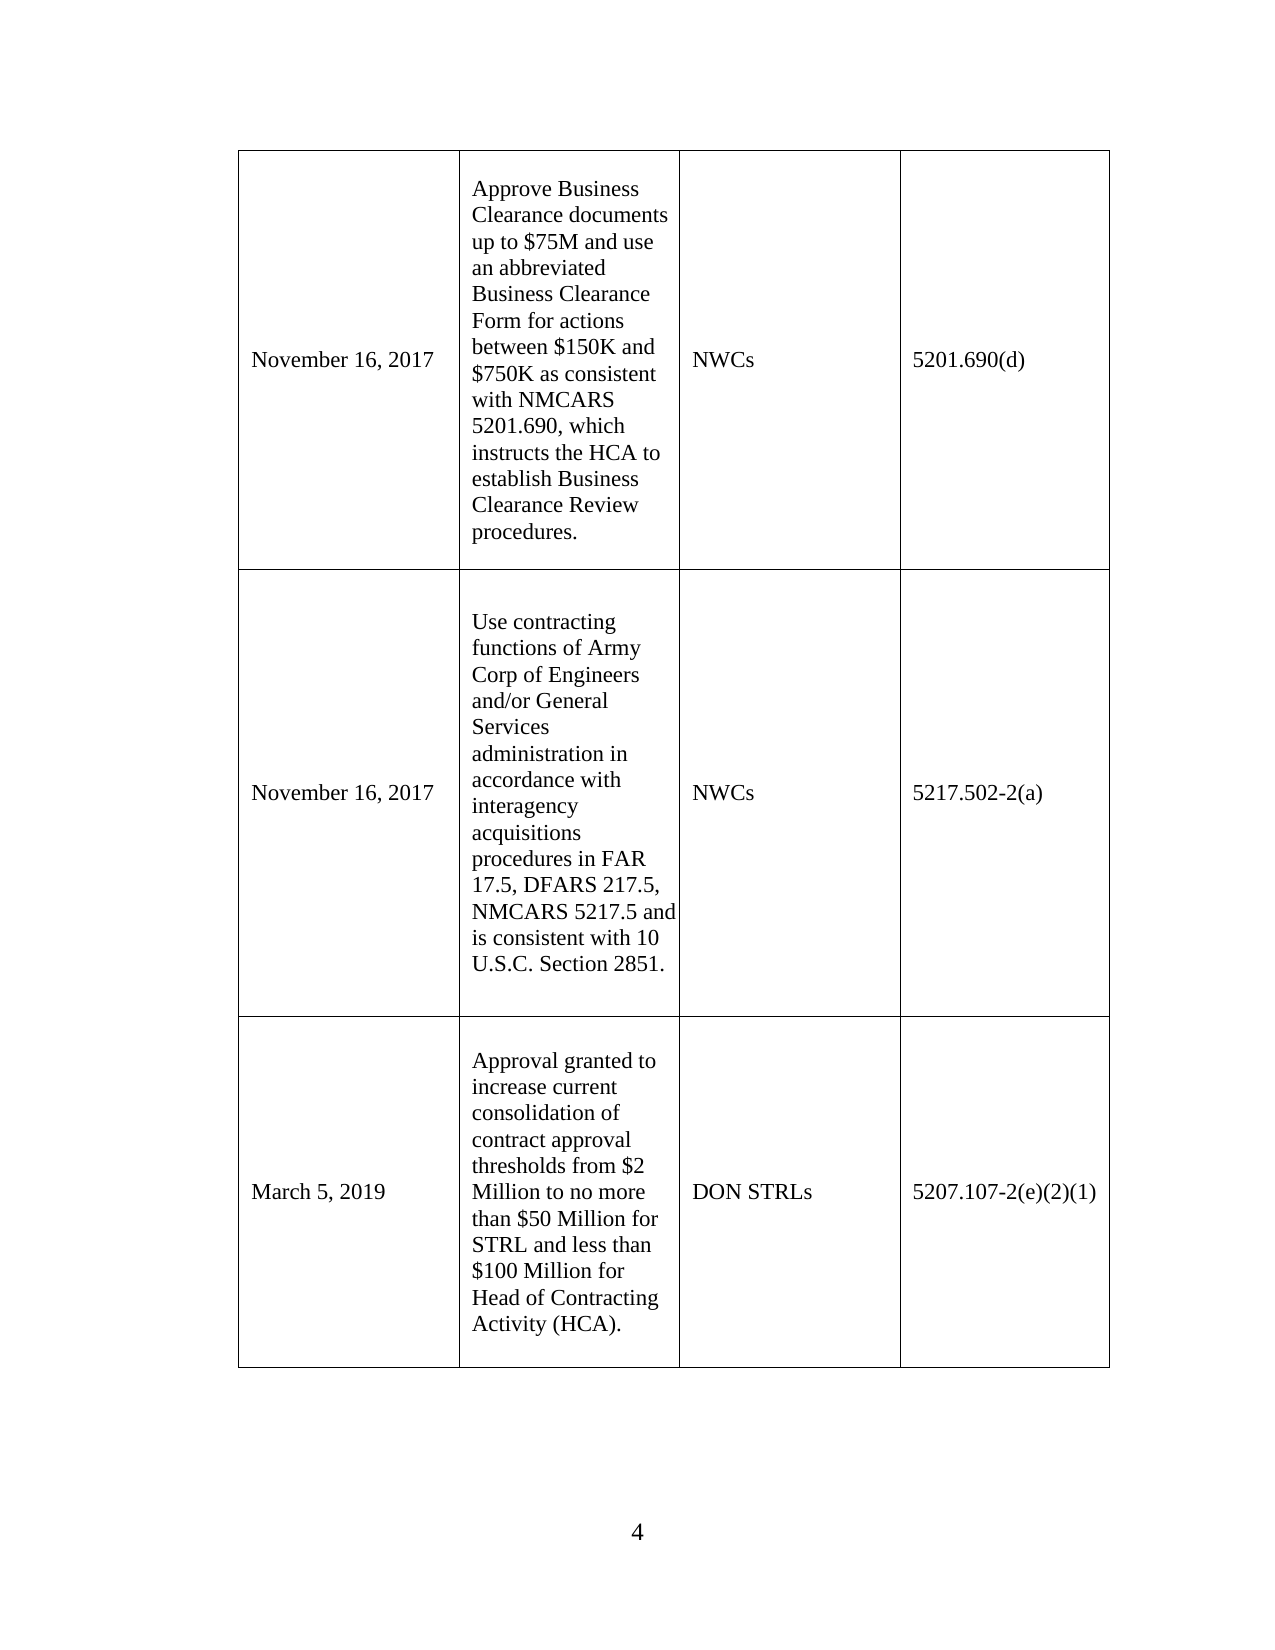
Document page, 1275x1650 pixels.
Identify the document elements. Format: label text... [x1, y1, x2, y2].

table_cell NWCs [680, 151, 900, 569]
table_cell Approve Business Clearance documents up to $75M and use an abbreviated Business Clearance Form for actions between $150K and $750K as consistent with NMCARS 5201.690, which instructs the HCA to establish Business Clearance Review procedures. [460, 151, 679, 569]
table_cell Use contracting functions of Army Corp of Engineers and/or General Services administration in accordance with interagency acquisitions procedures in FAR 17.5, DFARS 217.5, NMCARS 5217.5 and is consistent with 10 U.S.C. Section 2851. [460, 570, 679, 1016]
table_cell November 16, 2017 [239, 570, 459, 1016]
table_cell DON STRLs [680, 1017, 900, 1367]
table_cell 5207.107-2(e)(2)(1) [901, 1017, 1109, 1367]
table_cell Approval granted to increase current consolidation of contract approval thresholds from $2 Million to no more than $50 Million for STRL and less than $100 Million for Head of Contracting Activity (HCA). [460, 1017, 679, 1367]
table_cell November 16, 2017 [239, 151, 459, 569]
table_cell March 5, 2019 [239, 1017, 459, 1367]
table_cell NWCs [680, 570, 900, 1016]
table_cell 5217.502-2(a) [901, 570, 1109, 1016]
table_cell 5201.690(d) [901, 151, 1109, 569]
